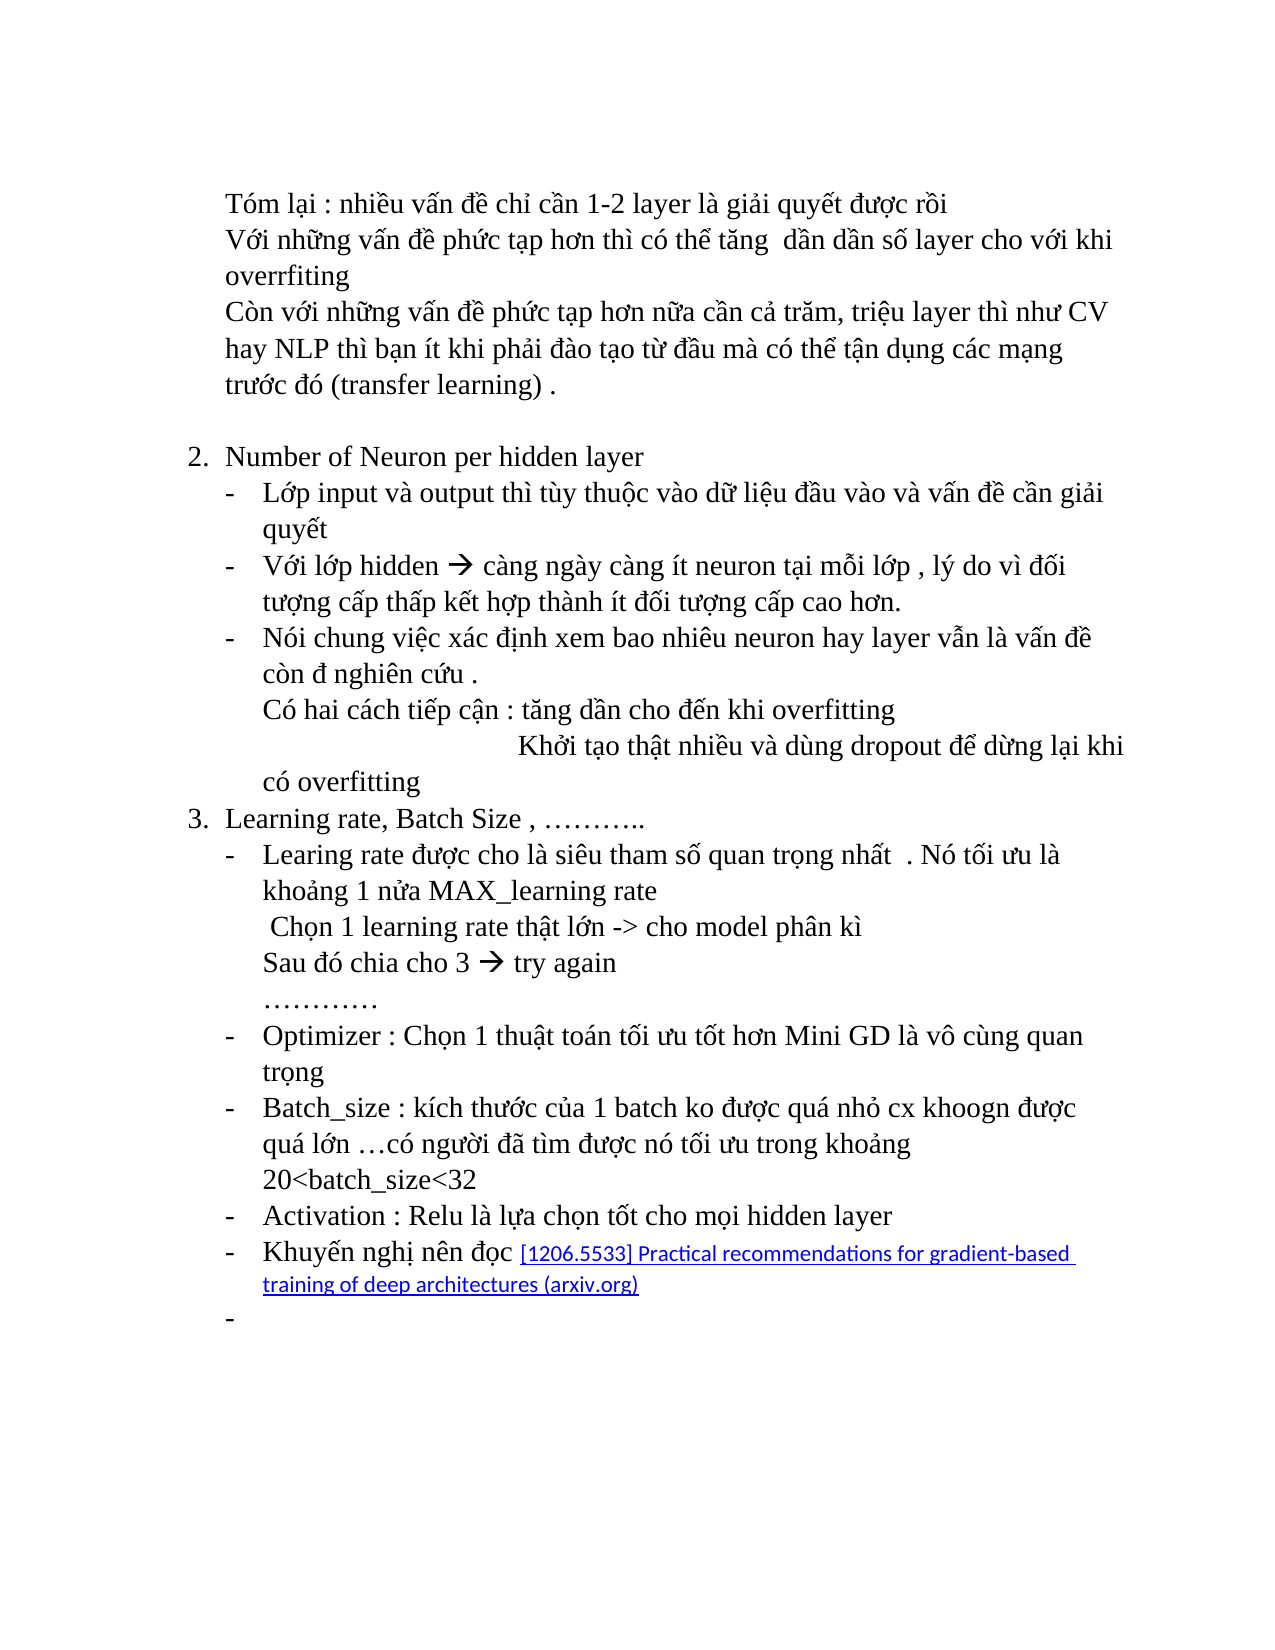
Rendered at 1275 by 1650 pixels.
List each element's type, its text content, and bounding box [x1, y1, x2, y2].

list Number of Neuron per hidden layer [187, 439, 1125, 473]
list ………… [262, 982, 1125, 1015]
list Còn với những vấn đề phức tạp hơn nữa cần cả trăm, triệu layer thì như CV hay NLP thì bạn ít khi phải đào tạo từ đầu mà có thể tận dụng các mạng trước đó (transfer learning) . [225, 294, 1125, 400]
list Learning rate, Batch Size , ……….. [187, 801, 1125, 834]
list Batch_size : kích thước của 1 batch ko được quá nhỏ cx khoogn được quá lớn …có người đã tìm được nó tối ưu trong khoảng 20<batch_size<32 [225, 1090, 1125, 1196]
list Tóm lại : nhiều vấn đề chỉ cần 1-2 layer là giải quyết được rồi [225, 186, 1125, 220]
list Khởi tạo thật nhiều và dùng dropout để dừng lại khi có overfitting [262, 728, 1125, 798]
list Optimizer : Chọn 1 thuật toán tối ưu tốt hơn Mini GD là vô cùng quan trọng [225, 1018, 1125, 1087]
list Nói chung việc xác định xem bao nhiêu neuron hay layer vẫn là vấn đề còn đ nghiên cứu . [225, 620, 1125, 690]
list Sau đó chia cho 3 try again [262, 945, 1125, 979]
list Với những vấn đề phức tạp hơn thì có thể tăng dần dần số layer cho với khi overrfiting [225, 222, 1125, 292]
list Với lớp hidden càng ngày càng ít neuron tại mỗi lớp , lý do vì đối tượng cấp thấp kết hợp thành ít đối tượng cấp cao hơn. [225, 548, 1125, 617]
list Learing rate được cho là siêu tham số quan trọng nhất . Nó tối ưu là khoảng 1 nửa MAX_learning rate [225, 837, 1125, 907]
list Lớp input và output thì tùy thuộc vào dữ liệu đầu vào và vấn đề cần giải quyết [225, 475, 1125, 545]
list Khuyến nghị nên đọc [1206.5533] Practical recommendations for gradient-based training of deep architectures (arxiv.org) [225, 1234, 1125, 1298]
list Có hai cách tiếp cận : tăng dần cho đến khi overfitting [262, 692, 1125, 726]
list Chọn 1 learning rate thật lớn -> cho model phân kì [262, 909, 1125, 943]
list Activation : Relu là lựa chọn tốt cho mọi hidden layer [225, 1198, 1125, 1232]
